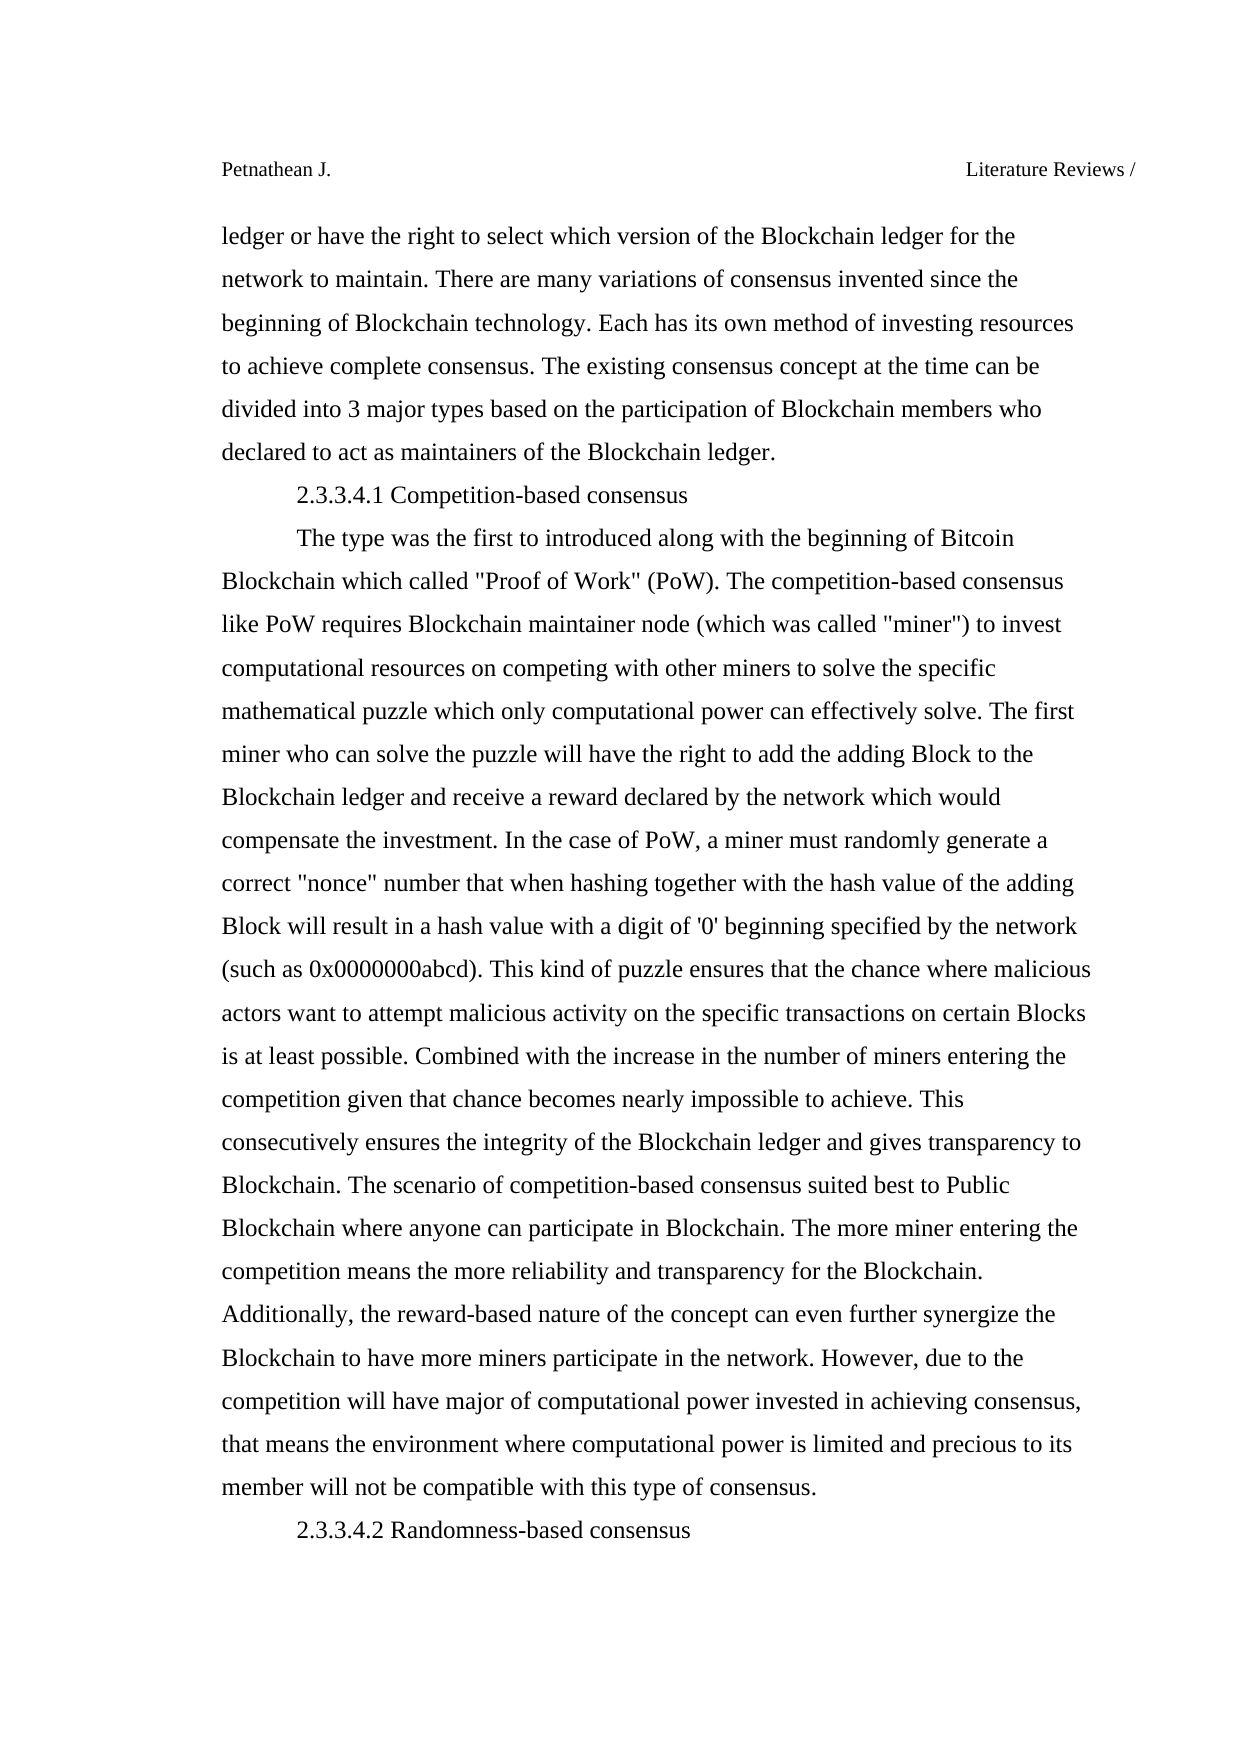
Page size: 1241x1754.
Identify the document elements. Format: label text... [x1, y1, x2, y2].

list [221, 221, 1092, 466]
list 2.3.3.4.1 Competition-based consensus [221, 480, 1092, 509]
list The type was the first to introduced along with the beginning of Bitcoin Blockchain which called "Proof of Work" (PoW). The competition-based consensus like PoW requires Blockchain maintainer node (which was called "miner") to invest computational resources on competing with other miners to solve the specific mathematical puzzle which only computational power can effectively solve. The first miner who can solve the puzzle will have the right to add the adding Block to the Blockchain ledger and receive a reward declared by the network which would compensate the investment. In the case of PoW, a miner must randomly generate a correct "nonce" number that when hashing together with the hash value of the adding Block will result in a hash value with a digit of '0' beginning specified by the network (such as 0x0000000abcd). This kind of puzzle ensures that the chance where malicious actors want to attempt malicious activity on the specific transactions on certain Blocks is at least possible. Combined with the increase in the number of miners entering the competition given that chance becomes nearly impossible to achieve. This consecutively ensures the integrity of the Blockchain ledger and gives transparency to Blockchain. The scenario of competition-based consensus suited best to Public Blockchain where anyone can participate in Blockchain. The more miner entering the competition means the more reliability and transparency for the Blockchain. Additionally, the reward-based nature of the concept can even further synergize the Blockchain to have more miners participate in the network. However, due to the competition will have major of computational power invested in achieving consensus, that means the environment where computational power is limited and precious to its member will not be compatible with this type of consensus. [221, 523, 1092, 1501]
list 2.3.3.4.2 Randomness-based consensus [221, 1515, 1092, 1544]
